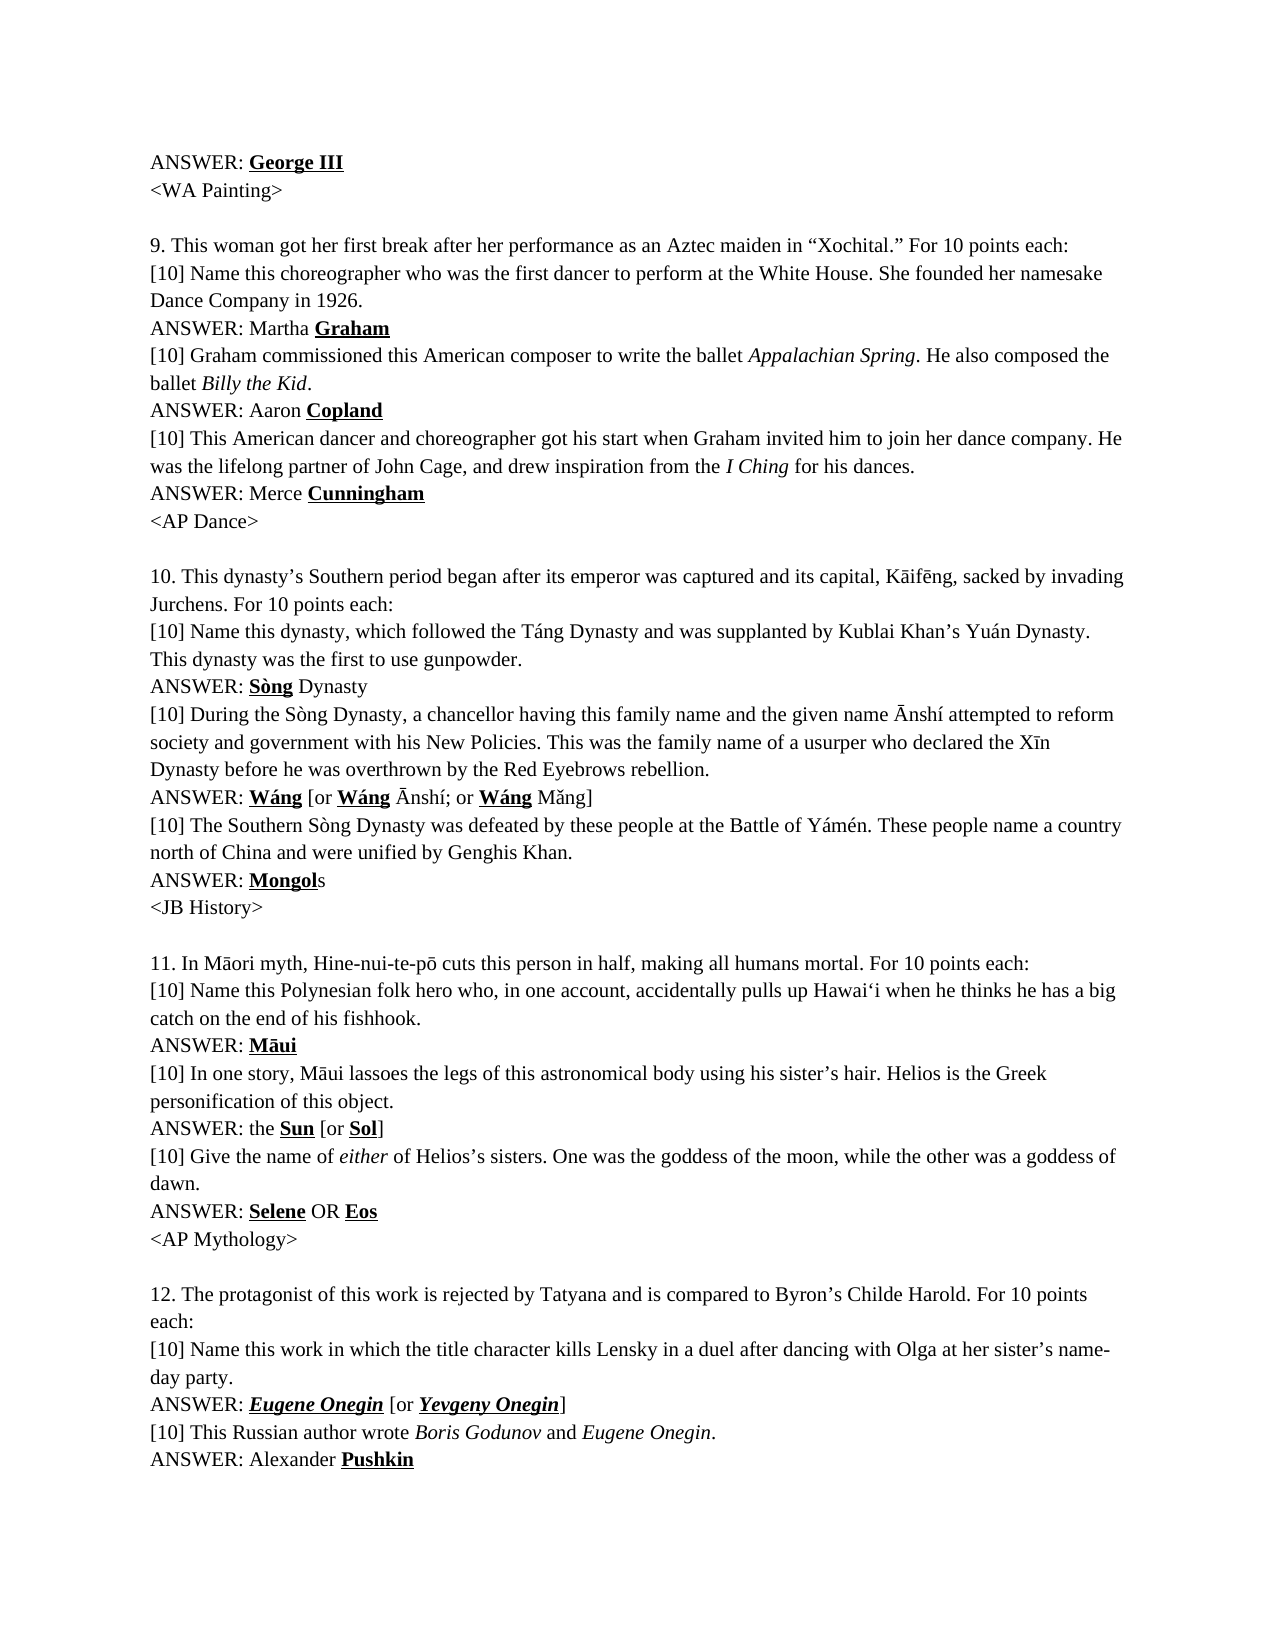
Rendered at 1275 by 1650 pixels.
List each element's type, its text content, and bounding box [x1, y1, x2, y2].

text <AP Dance> [150, 509, 1125, 533]
text [10] Graham commissioned this American composer to write the ballet Appalachian Spring. He also composed the ballet Billy the Kid. [150, 343, 1125, 395]
text 9. This woman got her first break after her performance as an Aztec maiden in “Xochital.” For 10 points each: [150, 233, 1125, 257]
text 11. In Māori myth, Hine-nui-te-pō cuts this person in half, making all humans mortal. For 10 points each: [150, 951, 1125, 974]
text <WA Painting> [150, 178, 1125, 202]
text ANSWER: Eugene Onegin [or Yevgeny Onegin] [150, 1392, 1125, 1416]
text [10] Name this choreographer who was the first dancer to perform at the White House. She founded her namesake Dance Company in 1926. [150, 260, 1125, 312]
text ANSWER: Mongols [150, 868, 1125, 892]
text ANSWER: Alexander Pushkin [150, 1447, 1125, 1471]
text [10] Name this dynasty, which followed the Táng Dynasty and was supplanted by Kublai Khan’s Yuán Dynasty. This dynasty was the first to use gunpowder. [150, 619, 1125, 671]
text ANSWER: Martha Graham [150, 316, 1125, 340]
text 12. The protagonist of this work is rejected by Tatyana and is compared to Byron’s Childe Harold. For 10 points each: [150, 1282, 1125, 1333]
text ANSWER: Māui [150, 1033, 1125, 1057]
text [10] The Southern Sòng Dynasty was defeated by these people at the Battle of Yámén. These people name a country north of China and were unified by Genghis Khan. [150, 812, 1125, 864]
text [10] This Russian author wrote Boris Godunov and Eugene Onegin. [150, 1420, 1125, 1444]
text ANSWER: Aaron Copland [150, 398, 1125, 422]
text [10] During the Sòng Dynasty, a chancellor having this family name and the given name Ānshí attempted to reform society and government with his New Policies. This was the family name of a usurper who declared the Xīn Dynasty before he was overthrown by the Red Eyebrows rebellion. [150, 702, 1125, 781]
text [10] In one story, Māui lassoes the legs of this astronomical body using his sister’s hair. Helios is the Greek personification of this object. [150, 1061, 1125, 1113]
text [10] Name this Polynesian folk hero who, in one account, accidentally pulls up Hawai‘i when he thinks he has a big catch on the end of his fishhook. [150, 978, 1125, 1030]
text <JB History> [150, 895, 1125, 919]
text ANSWER: Merce Cunningham [150, 481, 1125, 505]
text ANSWER: Selene OR Eos [150, 1199, 1125, 1223]
text [10] This American dancer and choreographer got his start when Graham invited him to join her dance company. He was the lifelong partner of John Cage, and drew inspiration from the I Ching for his dances. [150, 426, 1125, 478]
text ANSWER: Wáng [or Wáng Ānshí; or Wáng Mǎng] [150, 785, 1125, 809]
text <AP Mythology> [150, 1227, 1125, 1251]
text ANSWER: Sòng Dynasty [150, 674, 1125, 698]
text [10] Name this work in which the title character kills Lensky in a duel after dancing with Olga at her sister’s name-day party. [150, 1337, 1125, 1389]
text ANSWER: the Sun [or Sol] [150, 1116, 1125, 1140]
text 10. This dynasty’s Southern period began after its emperor was captured and its capital, Kāifēng, sacked by invading Jurchens. For 10 points each: [150, 564, 1125, 616]
text ANSWER: George III [150, 150, 1125, 174]
text [10] Give the name of either of Helios’s sisters. One was the goddess of the moon, while the other was a goddess of dawn. [150, 1144, 1125, 1195]
